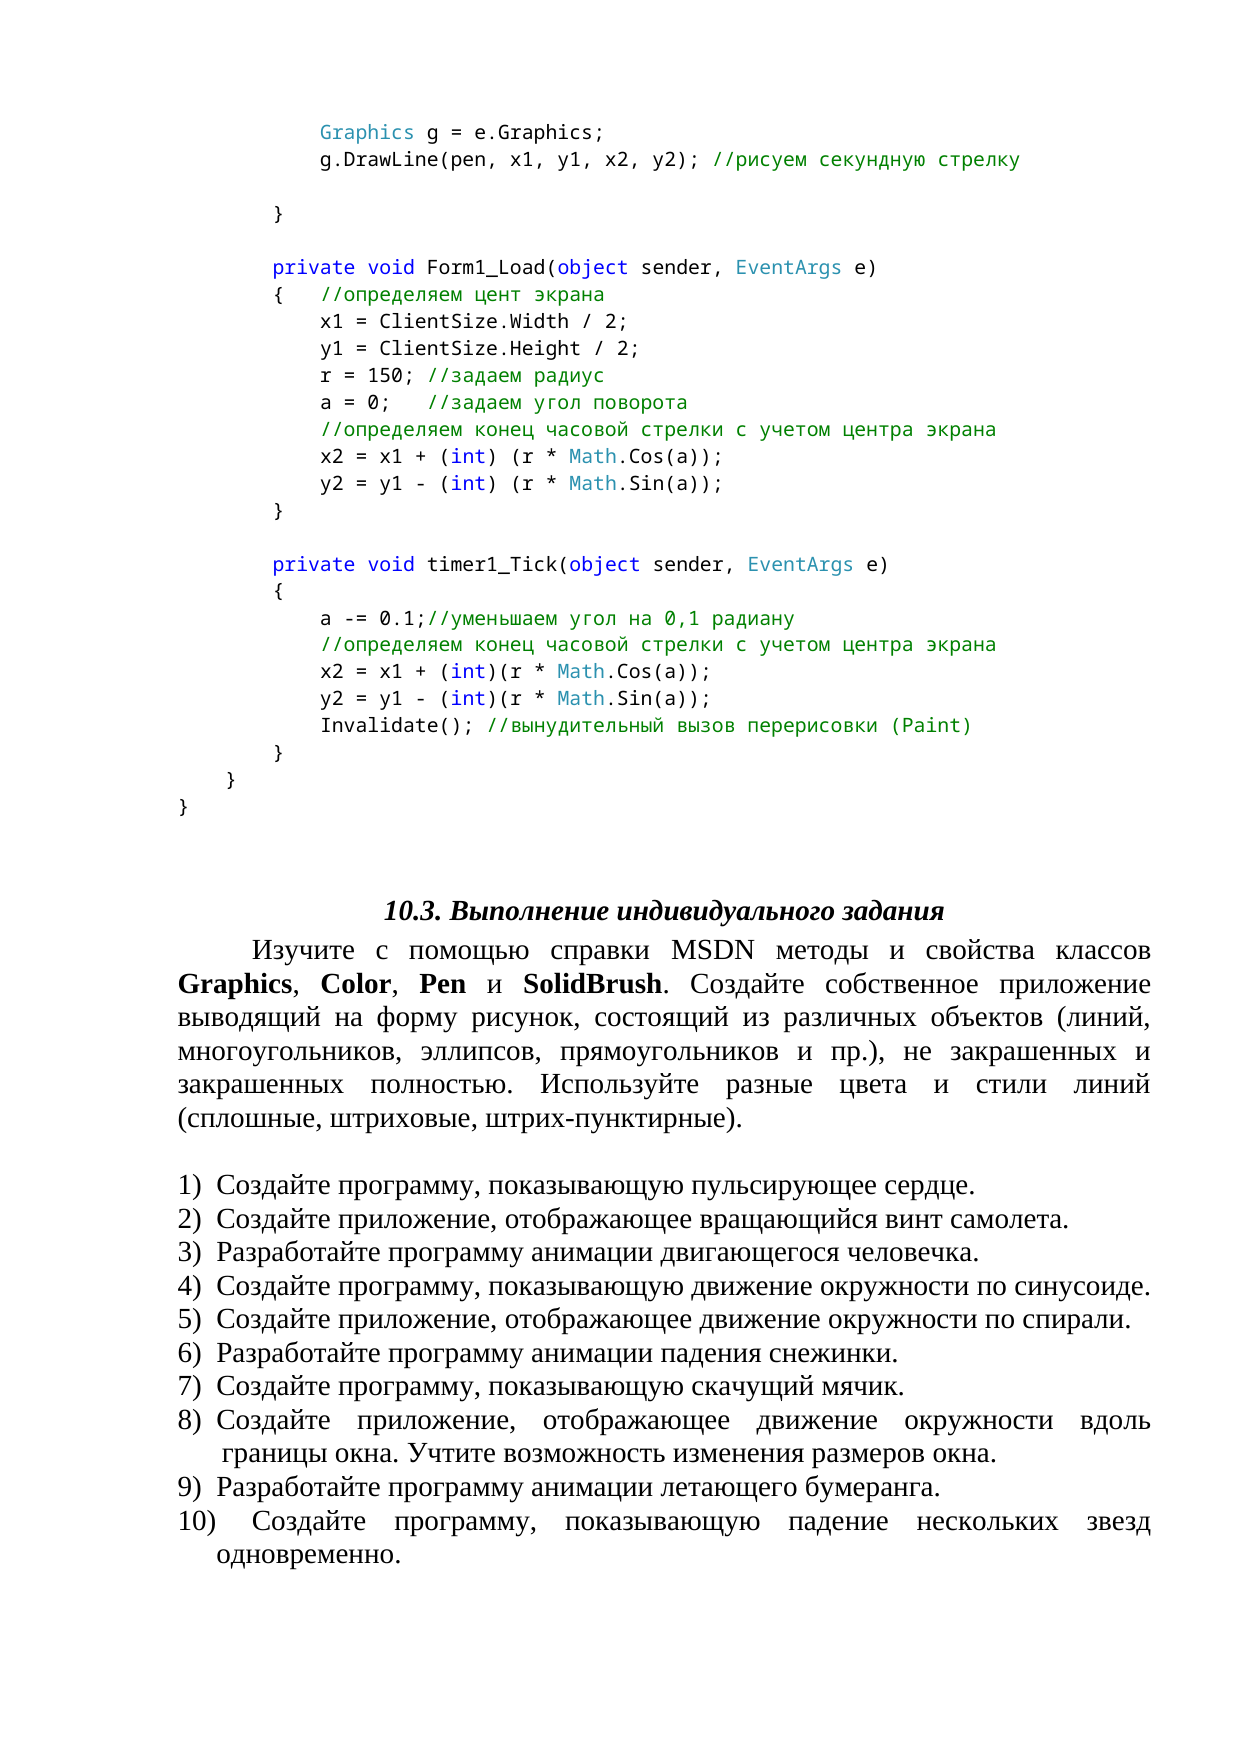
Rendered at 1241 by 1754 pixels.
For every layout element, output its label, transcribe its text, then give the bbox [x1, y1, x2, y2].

text y1 = ClientSize.Height / 2; [177, 334, 1152, 361]
list Разработайте программу анимации двигающегося человечка. [177, 1234, 1152, 1268]
list Создайте программу, показывающую движение окружности по синусоиде. [177, 1268, 1152, 1301]
list Создайте программу, показывающую пульсирующее сердце. [177, 1167, 1152, 1201]
text Graphics g = e.Graphics; [177, 118, 1152, 145]
text private void timer1_Tick(object sender, EventArgs e) [177, 550, 1152, 577]
text a = 0; //задаем угол поворота [177, 388, 1152, 415]
text Invalidate(); //вынудительный вызов перерисовки (Paint) [177, 712, 1152, 739]
list Создайте приложение, отображающее движение окружности по спирали. [177, 1301, 1152, 1335]
text { //определяем цент экрана [177, 280, 1152, 307]
list Создайте приложение, отображающее вращающийся винт самолета. [177, 1201, 1152, 1234]
text Изучите с помощью справки MSDN методы и свойства классов Graphics, Color, Pen и SolidBrush. Создайте собственное приложение выводящий на форму рисунок, состоящий из различных объектов (линий, многоугольников, эллипсов, прямоугольников и пр.), не закрашенных и закрашенных полностью. Используйте разные цвета и стили линий (сплошные, штриховые, штрих-пунктирные). [177, 932, 1152, 1134]
text { [177, 577, 1152, 604]
text x2 = x1 + (int)(r * Math.Cos(a)); [177, 658, 1152, 685]
text y2 = y1 - (int) (r * Math.Sin(a)); [177, 469, 1152, 496]
text //определяем конец часовой стрелки с учетом центра экрана [177, 631, 1152, 658]
text r = 150; //задаем радиус [177, 361, 1152, 388]
text } [177, 199, 1152, 226]
text } [177, 739, 1152, 766]
text x2 = x1 + (int) (r * Math.Cos(a)); [177, 442, 1152, 469]
text } [177, 496, 1152, 523]
list Разработайте программу анимации падения снежинки. [177, 1335, 1152, 1368]
text } [177, 793, 1152, 819]
text private void Form1_Load(object sender, EventArgs e) [177, 253, 1152, 280]
text //определяем конец часовой стрелки с учетом центра экрана [177, 415, 1152, 442]
list Разработайте программу анимации летающего бумеранга. [177, 1469, 1152, 1503]
text y2 = y1 - (int)(r * Math.Sin(a)); [177, 685, 1152, 712]
list Создайте программу, показывающую скачущий мячик. [177, 1368, 1152, 1402]
text a -= 0.1;//уменьшаем угол на 0,1 радиану [177, 604, 1152, 631]
text 10.3. Выполнение индивидуального задания [177, 893, 1152, 926]
list Создайте программу, показывающую падение нескольких звезд одновременно. [177, 1503, 1152, 1570]
text x1 = ClientSize.Width / 2; [177, 307, 1152, 334]
text } [177, 766, 1152, 793]
text g.DrawLine(pen, x1, y1, x2, y2); //рисуем секундную стрелку [177, 145, 1152, 172]
list Создайте приложение, отображающее движение окружности вдоль границы окна. Учтите возможность изменения размеров окна. [177, 1402, 1152, 1469]
